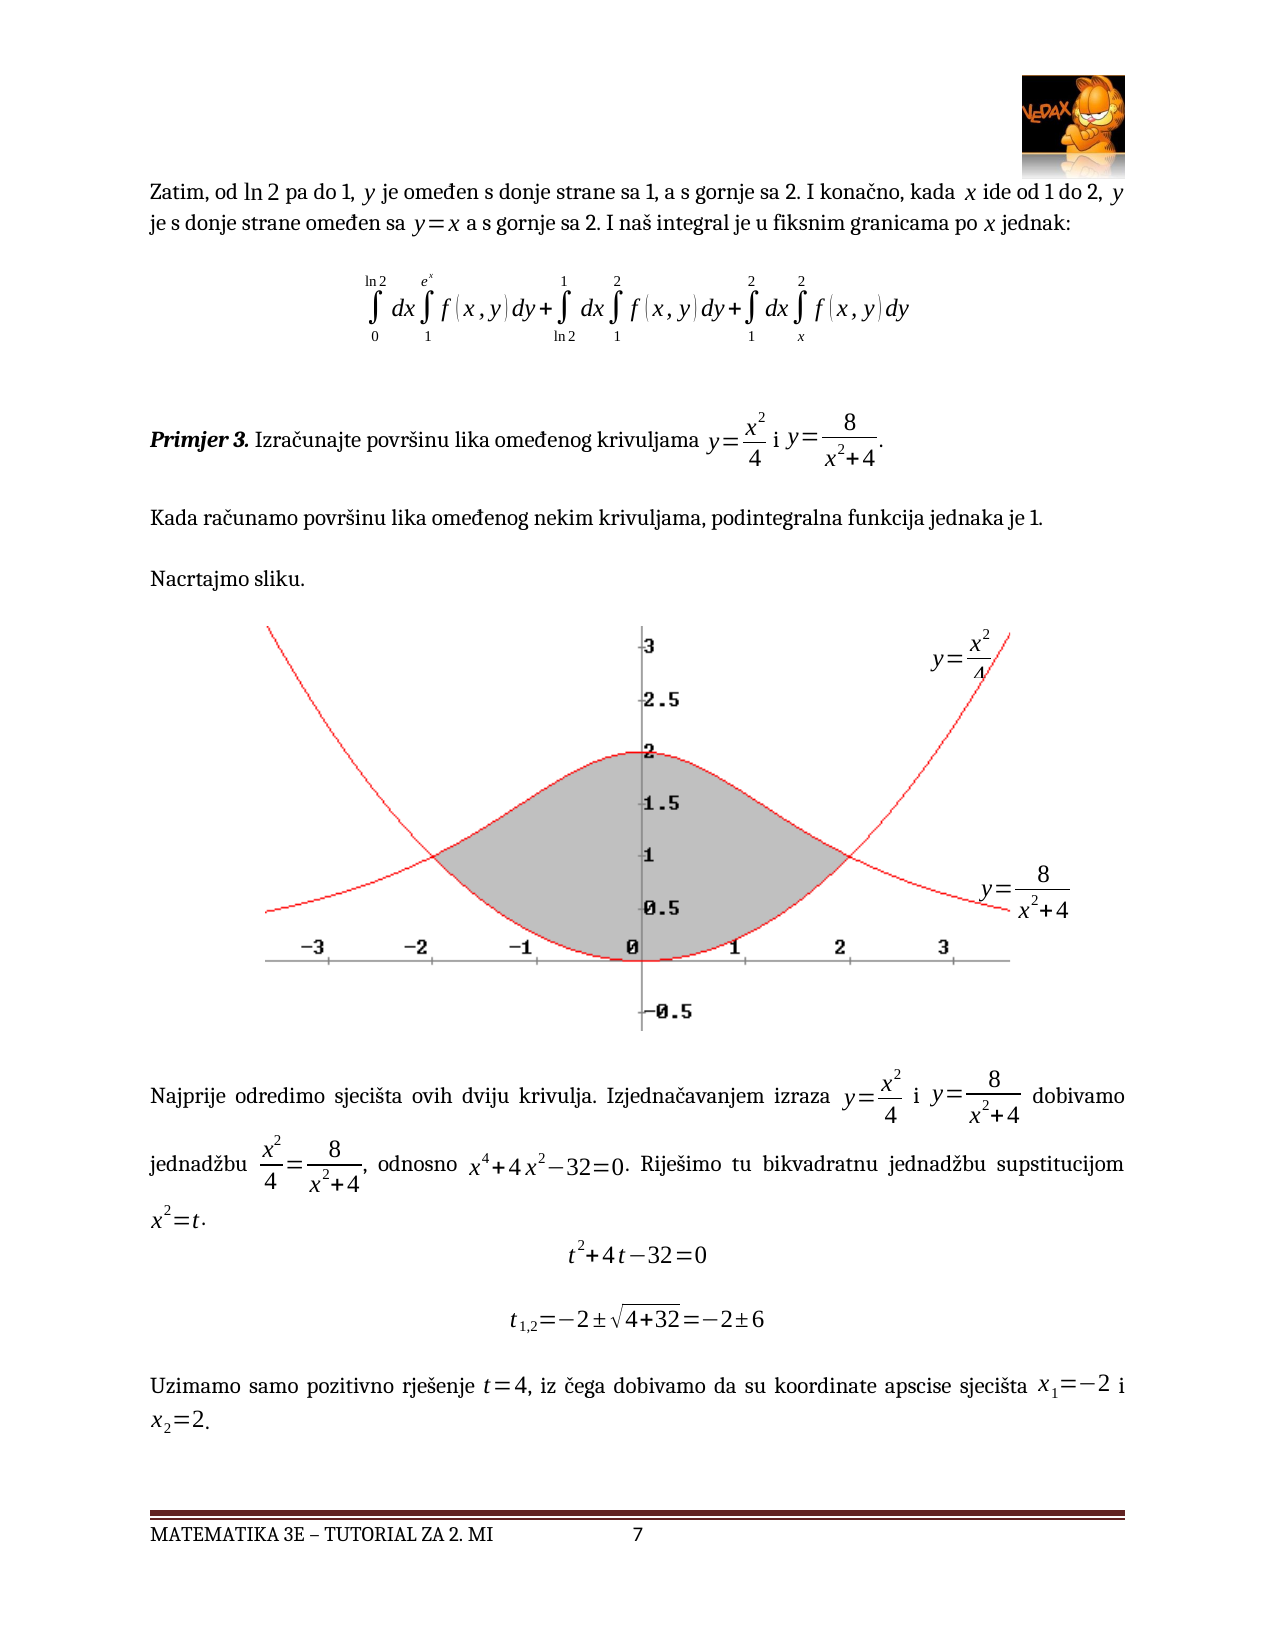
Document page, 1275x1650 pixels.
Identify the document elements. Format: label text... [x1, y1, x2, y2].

picture [1022, 75, 1125, 179]
text Nacrtajmo sliku. [150, 566, 1125, 592]
text Kada računamo površinu lika omeđenog nekim krivuljama, podintegralna funkcija jednaka je 1. [150, 505, 1125, 532]
text Najprije odredimo sjecišta ovih dviju krivulja. Izjednačavanjem izraza i dobivamo jednadžbu , odnosno . Riješimo tu bikvadratnu jednadžbu supstitucijom . [150, 1065, 1125, 1233]
text Zatim, od pa do 1, je omeđen s donje strane sa 1, a s gornje sa 2. I konačno, kada ide od 1 do 2, je s donje strane omeđen sa a s gornje sa 2. I naš integral je u fiksnim granicama po jednak: [150, 178, 1125, 237]
text Uzimamo samo pozitivno rješenje , iz čega dobivamo da su koordinate apscise sjecišta i . [150, 1370, 1125, 1437]
text Primjer 3. Izračunajte površinu lika omeđenog krivuljama i . [150, 409, 1125, 471]
picture [265, 626, 1011, 1031]
